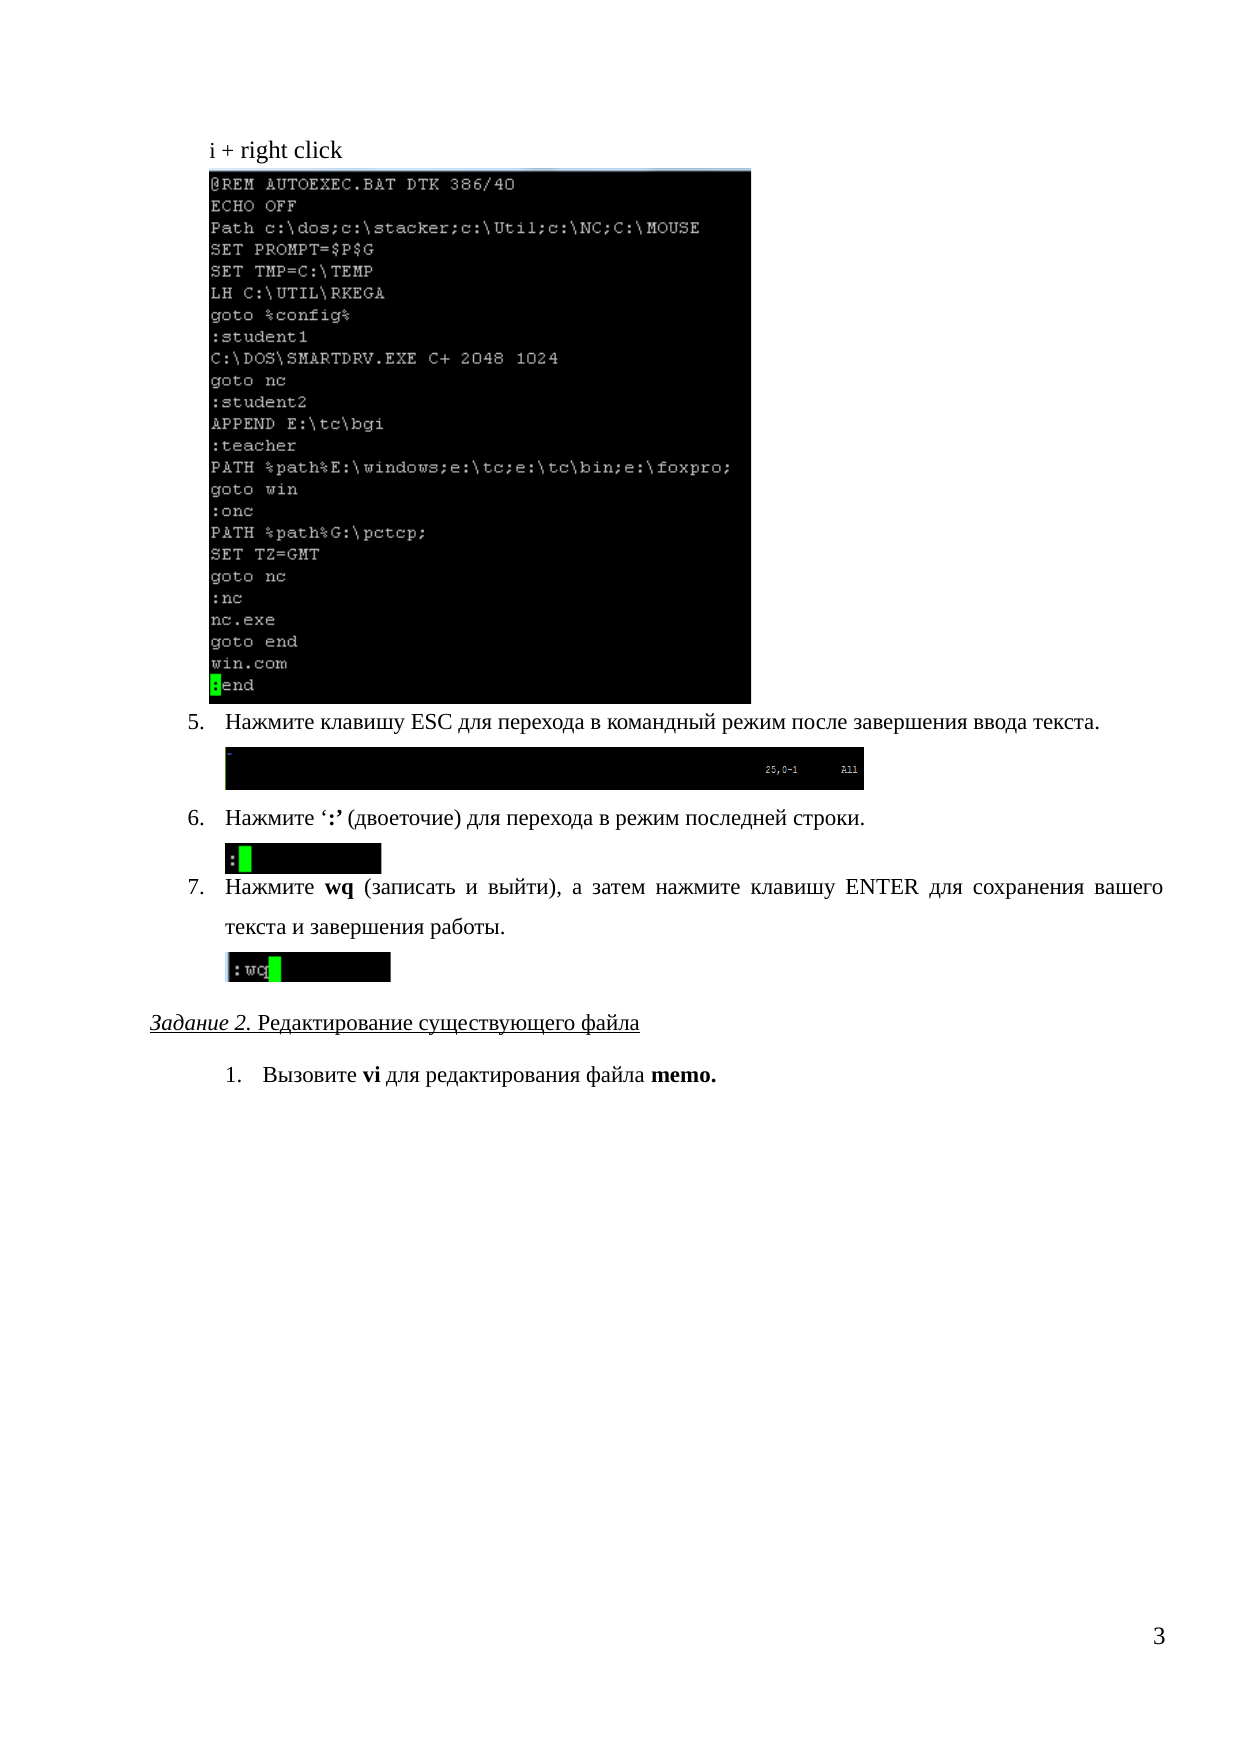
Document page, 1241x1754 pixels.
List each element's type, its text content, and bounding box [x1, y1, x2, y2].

list Вызовите vi для редактирования файла memo. [225, 1061, 1165, 1087]
list Нажмите клавишу ESC для перехода в командный режим после завершения ввода текста. [187, 708, 1165, 734]
picture [225, 843, 382, 874]
picture [209, 168, 752, 704]
picture [225, 747, 864, 790]
list Нажмите ‘:’ (двоеточие) для перехода в режим последней строки. [187, 804, 1165, 831]
text i + right click [150, 135, 1165, 164]
list Нажмите wq (записать и выйти), а затем нажмите клавишу ENTER для сохранения вашего текста и завершения работы. [187, 873, 1165, 939]
text Задание 2. Редактирование существующего файла [150, 1009, 1165, 1035]
picture [225, 952, 391, 982]
